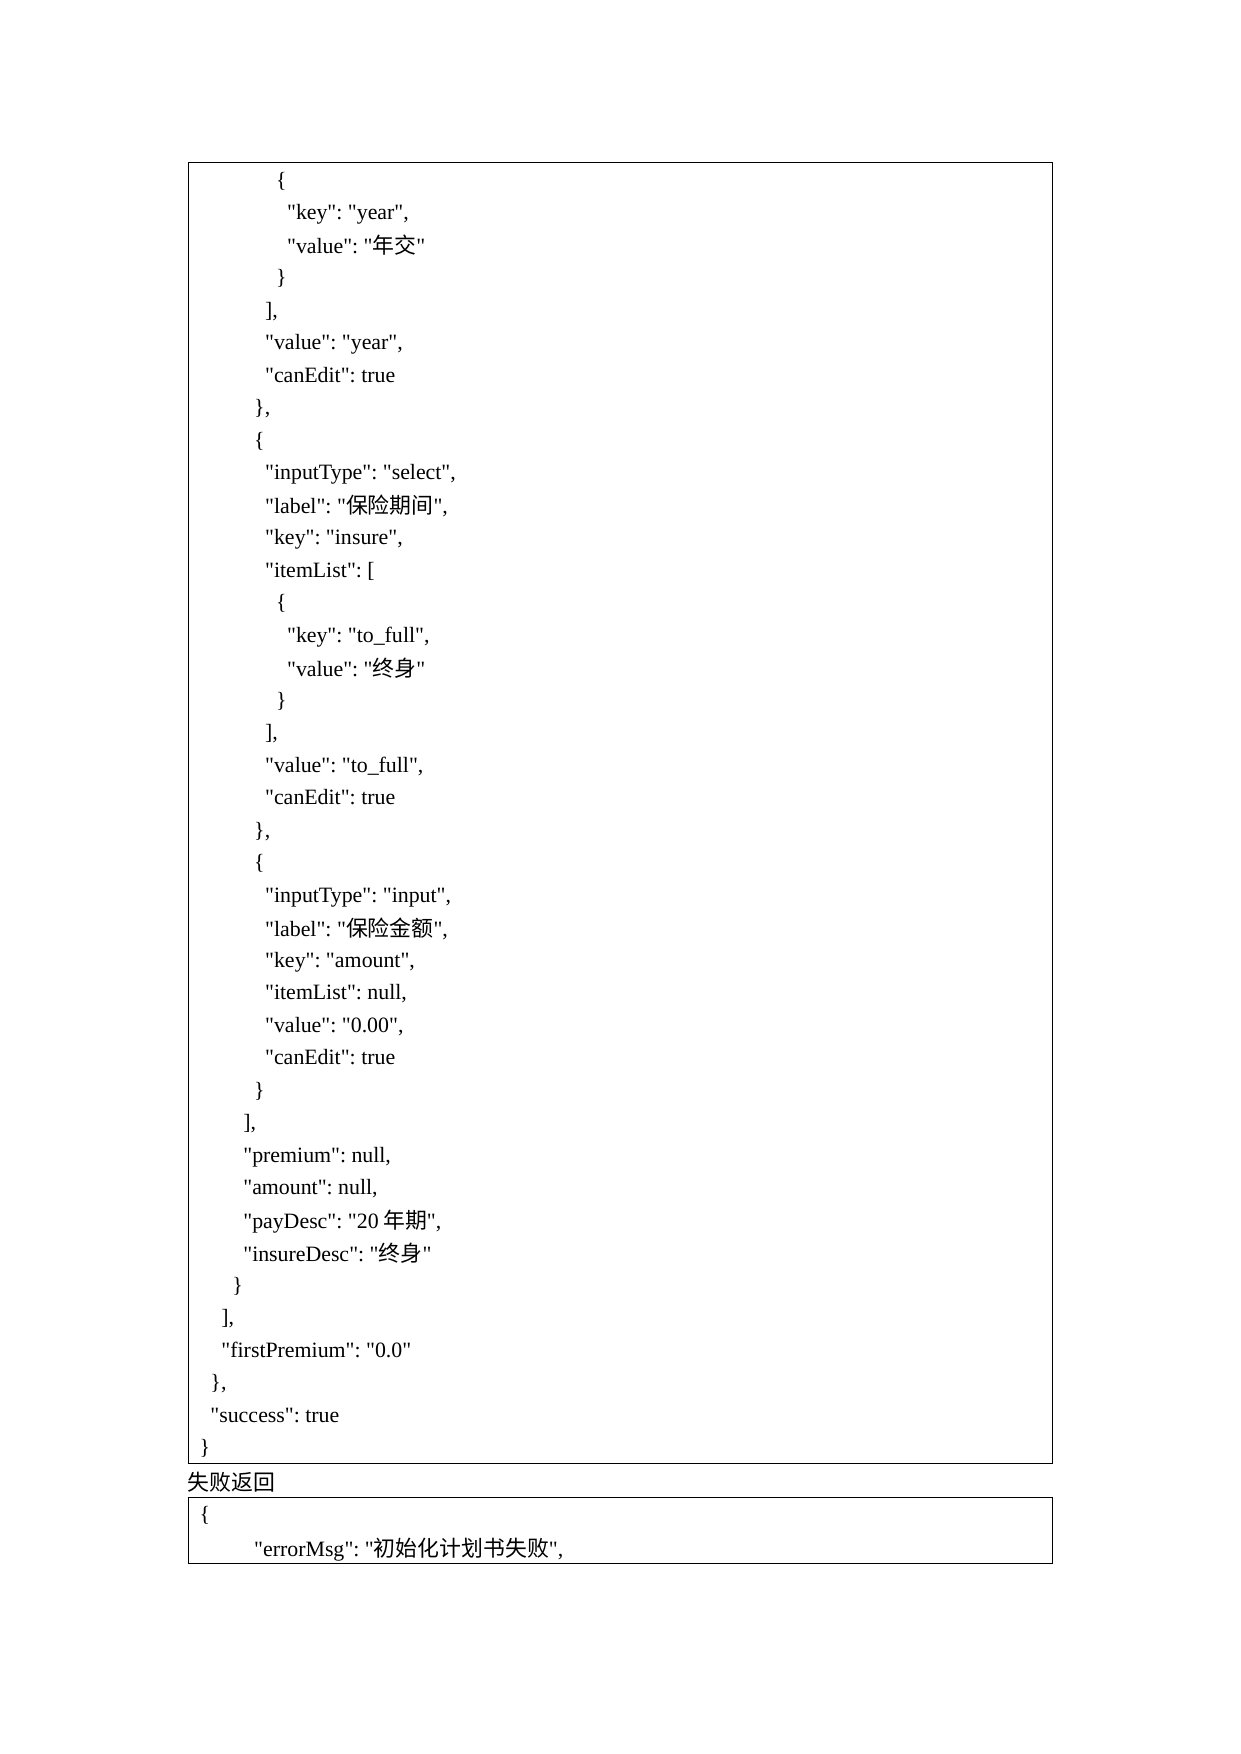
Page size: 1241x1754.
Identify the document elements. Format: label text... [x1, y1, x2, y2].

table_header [189, 1498, 1052, 1563]
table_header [189, 163, 1052, 1463]
text 失败返回 [187, 1464, 1053, 1497]
